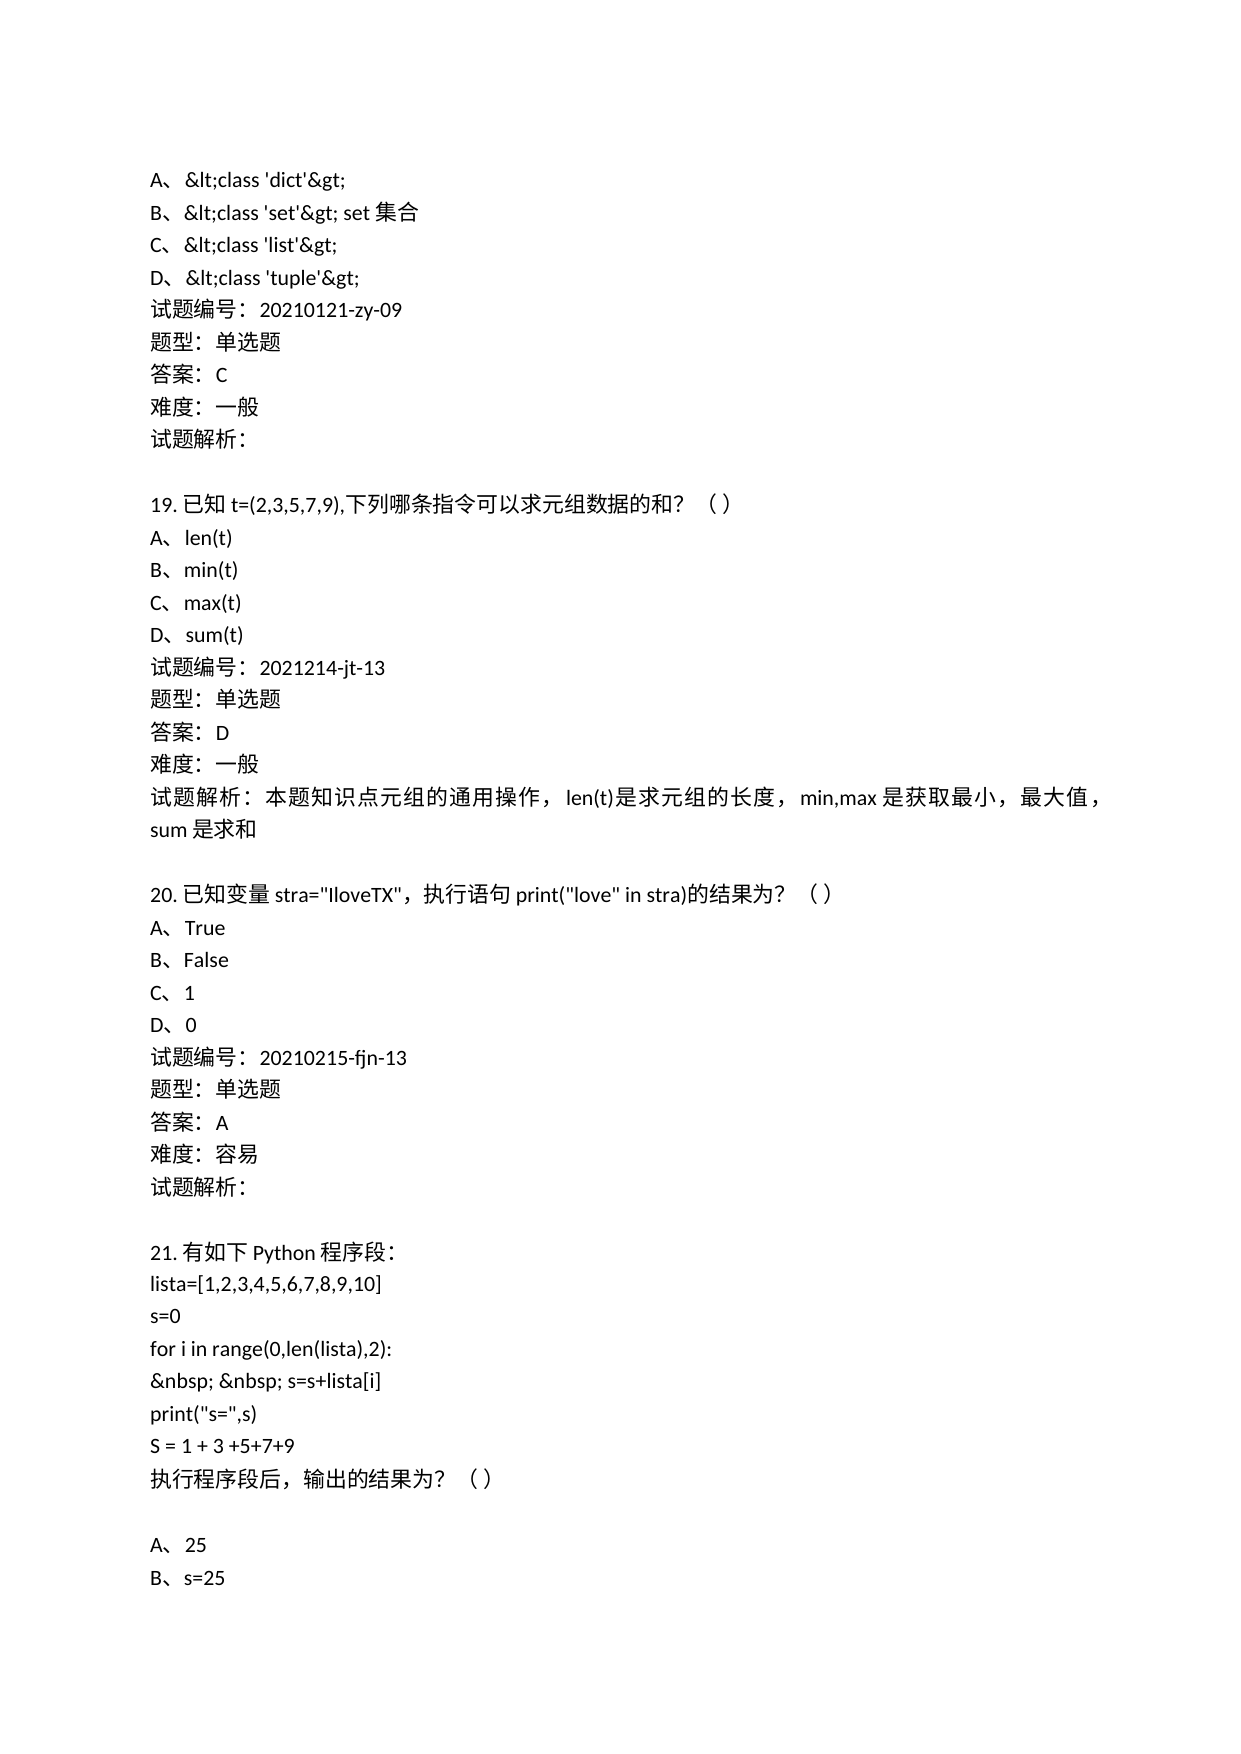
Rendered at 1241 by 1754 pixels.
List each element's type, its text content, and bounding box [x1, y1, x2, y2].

text D、sum(t) [150, 617, 1090, 649]
text 试题解析：本题知识点元组的通用操作，len(t)是求元组的长度，min,max是获取最小，最大值，sum是求和 [150, 779, 1090, 844]
text 试题解析： [150, 1169, 1090, 1202]
text s=0 [150, 1299, 1090, 1332]
text A、True [150, 909, 1090, 942]
text 21. 有如下Python程序段： [150, 1234, 1090, 1267]
text C、max(t) [150, 584, 1090, 617]
text 难度：一般 [150, 389, 1090, 422]
text 19. 已知t=(2,3,5,7,9),下列哪条指令可以求元组数据的和？（ ） [150, 487, 1090, 519]
text lista=[1,2,3,4,5,6,7,8,9,10] [150, 1267, 1090, 1299]
text 难度：一般 [150, 747, 1090, 779]
text D、&lt;class 'tuple'&gt; [150, 259, 1090, 292]
text &nbsp; &nbsp; s=s+lista[i] [150, 1364, 1090, 1397]
text 题型：单选题 [150, 682, 1090, 714]
text 题型：单选题 [150, 1072, 1090, 1104]
text print("s=",s) [150, 1397, 1090, 1429]
text 执行程序段后，输出的结果为？（ ） [150, 1462, 1090, 1494]
text A、len(t) [150, 519, 1090, 552]
text 答案：A [150, 1104, 1090, 1137]
text B、&lt;class 'set'&gt; set 集合 [150, 194, 1090, 227]
text B、s=25 [150, 1559, 1090, 1592]
text S = 1 + 3 +5+7+9 [150, 1429, 1090, 1462]
text 20. 已知变量stra="IloveTX"，执行语句print("love" in stra)的结果为？（ ） [150, 877, 1090, 909]
text A、25 [150, 1527, 1090, 1559]
text D、0 [150, 1007, 1090, 1039]
text A、&lt;class 'dict'&gt; [150, 162, 1090, 194]
text 试题编号：20210121-zy-09 [150, 292, 1090, 324]
text 试题解析： [150, 422, 1090, 454]
text 答案：C [150, 357, 1090, 389]
text 答案：D [150, 714, 1090, 747]
text B、min(t) [150, 552, 1090, 584]
text 题型：单选题 [150, 324, 1090, 357]
text 难度：容易 [150, 1137, 1090, 1169]
text for i in range(0,len(lista),2): [150, 1332, 1090, 1364]
text B、False [150, 942, 1090, 974]
text 试题编号：2021214-jt-13 [150, 649, 1090, 682]
text 试题编号：20210215-fjn-13 [150, 1039, 1090, 1072]
text C、1 [150, 974, 1090, 1007]
text C、&lt;class 'list'&gt; [150, 227, 1090, 259]
